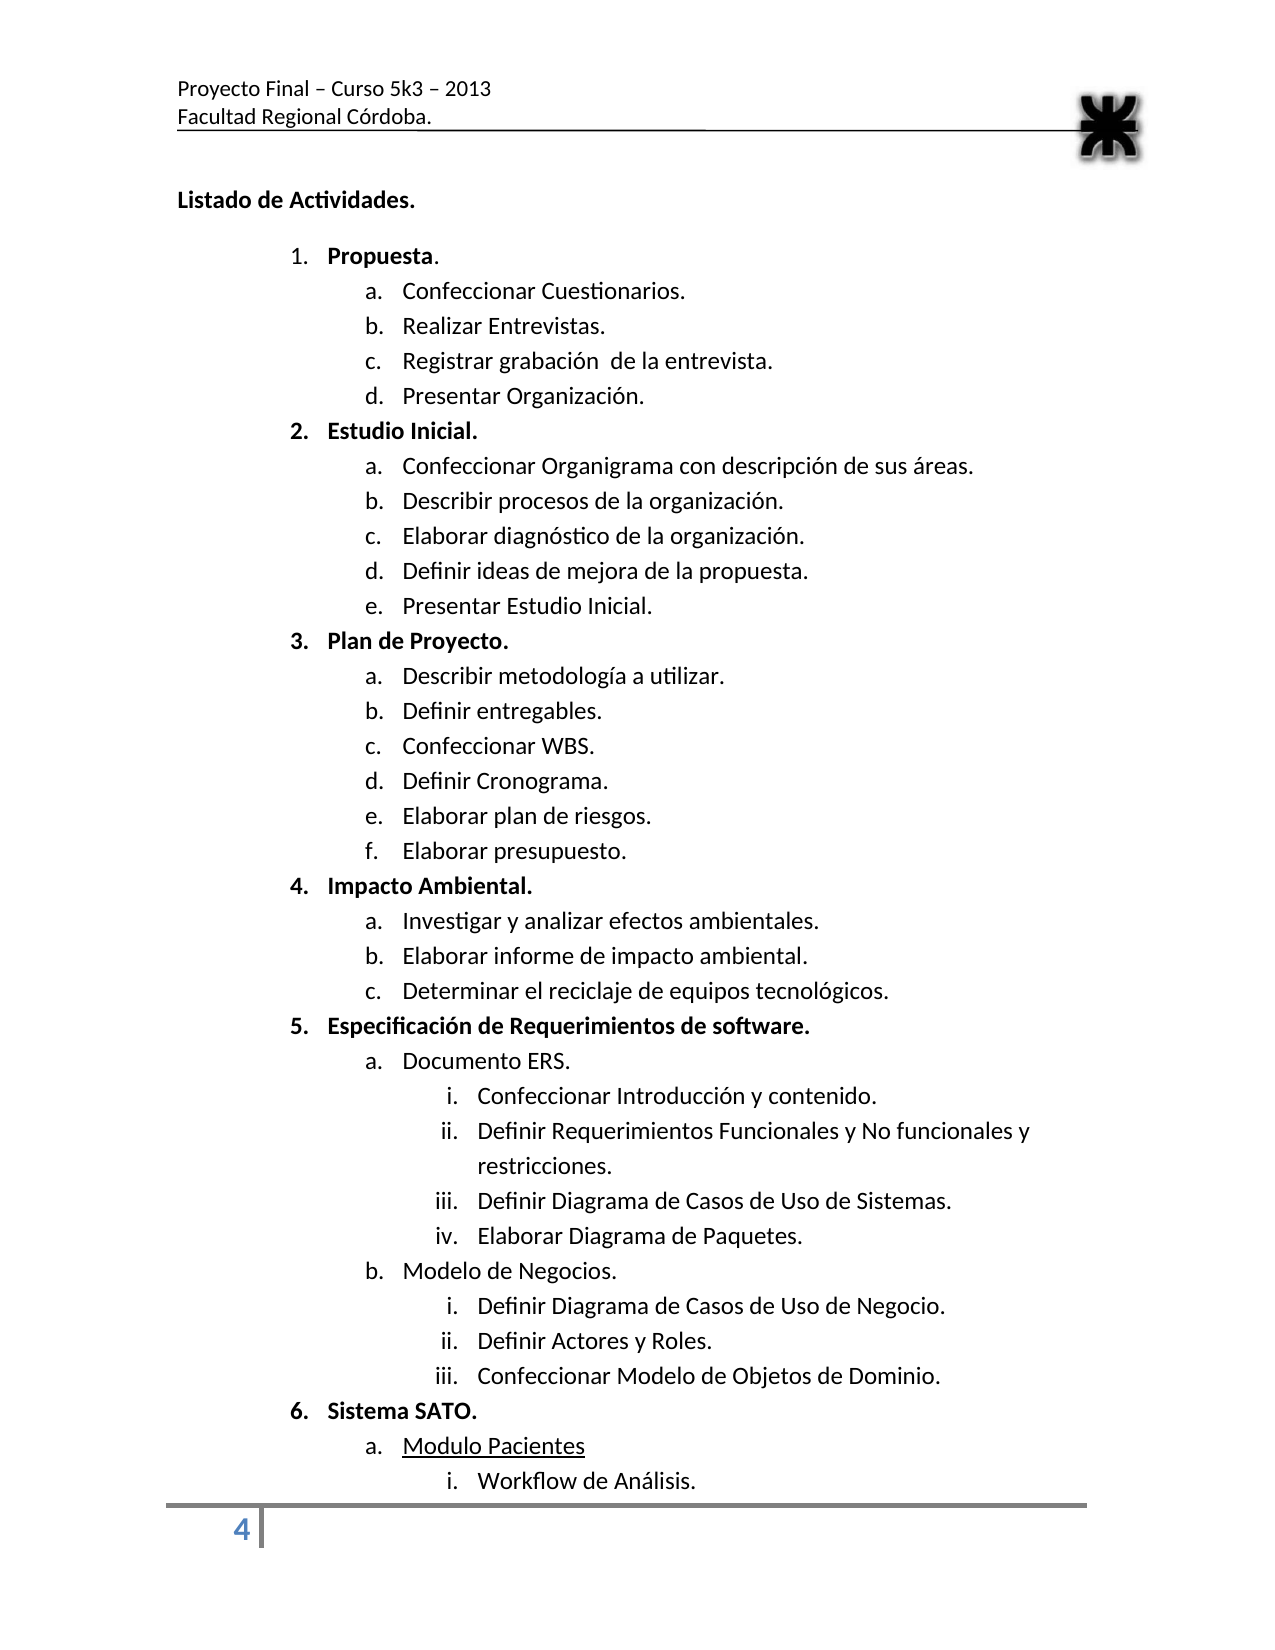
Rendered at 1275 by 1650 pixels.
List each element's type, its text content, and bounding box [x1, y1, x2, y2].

list Elaborar presupuesto. [365, 835, 1098, 866]
text Listado de Actividades. [177, 184, 1098, 215]
list Sistema SATO. [290, 1395, 1098, 1426]
list Describir metodología a utilizar. [365, 660, 1098, 691]
list Workflow de Análisis. [458, 1465, 1098, 1496]
list Definir Diagrama de Casos de Uso de Sistemas. [458, 1185, 1098, 1216]
list Confeccionar Organigrama con descripción de sus áreas. [365, 450, 1098, 481]
list Propuesta. [290, 240, 1098, 271]
list Plan de Proyecto. [290, 625, 1098, 656]
list Definir entregables. [365, 695, 1098, 726]
list Estudio Inicial. [290, 415, 1098, 446]
picture [1070, 86, 1149, 170]
list Especificación de Requerimientos de software. [290, 1010, 1098, 1041]
list Documento ERS. [365, 1045, 1098, 1076]
list Elaborar informe de impacto ambiental. [365, 940, 1098, 971]
list Elaborar Diagrama de Paquetes. [458, 1220, 1098, 1251]
list Presentar Organización. [365, 380, 1098, 411]
list Confeccionar Modelo de Objetos de Dominio. [458, 1360, 1098, 1391]
list Definir Actores y Roles. [458, 1325, 1098, 1356]
list Confeccionar WBS. [365, 730, 1098, 761]
list Definir Diagrama de Casos de Uso de Negocio. [458, 1290, 1098, 1321]
list Impacto Ambiental. [290, 870, 1098, 901]
list Definir Requerimientos Funcionales y No funcionales y restricciones. [458, 1115, 1098, 1181]
list Presentar Estudio Inicial. [365, 590, 1098, 621]
list Confeccionar Cuestionarios. [365, 275, 1098, 306]
list Elaborar diagnóstico de la organización. [365, 520, 1098, 551]
list Determinar el reciclaje de equipos tecnológicos. [365, 975, 1098, 1006]
list Modulo Pacientes [365, 1430, 1098, 1461]
list Describir procesos de la organización. [365, 485, 1098, 516]
list Definir ideas de mejora de la propuesta. [365, 555, 1098, 586]
list Definir Cronograma. [365, 765, 1098, 796]
list Registrar grabación de la entrevista. [365, 345, 1098, 376]
list Modelo de Negocios. [365, 1255, 1098, 1286]
list Investigar y analizar efectos ambientales. [365, 905, 1098, 936]
list Elaborar plan de riesgos. [365, 800, 1098, 831]
list Realizar Entrevistas. [365, 310, 1098, 341]
list Confeccionar Introducción y contenido. [458, 1080, 1098, 1111]
